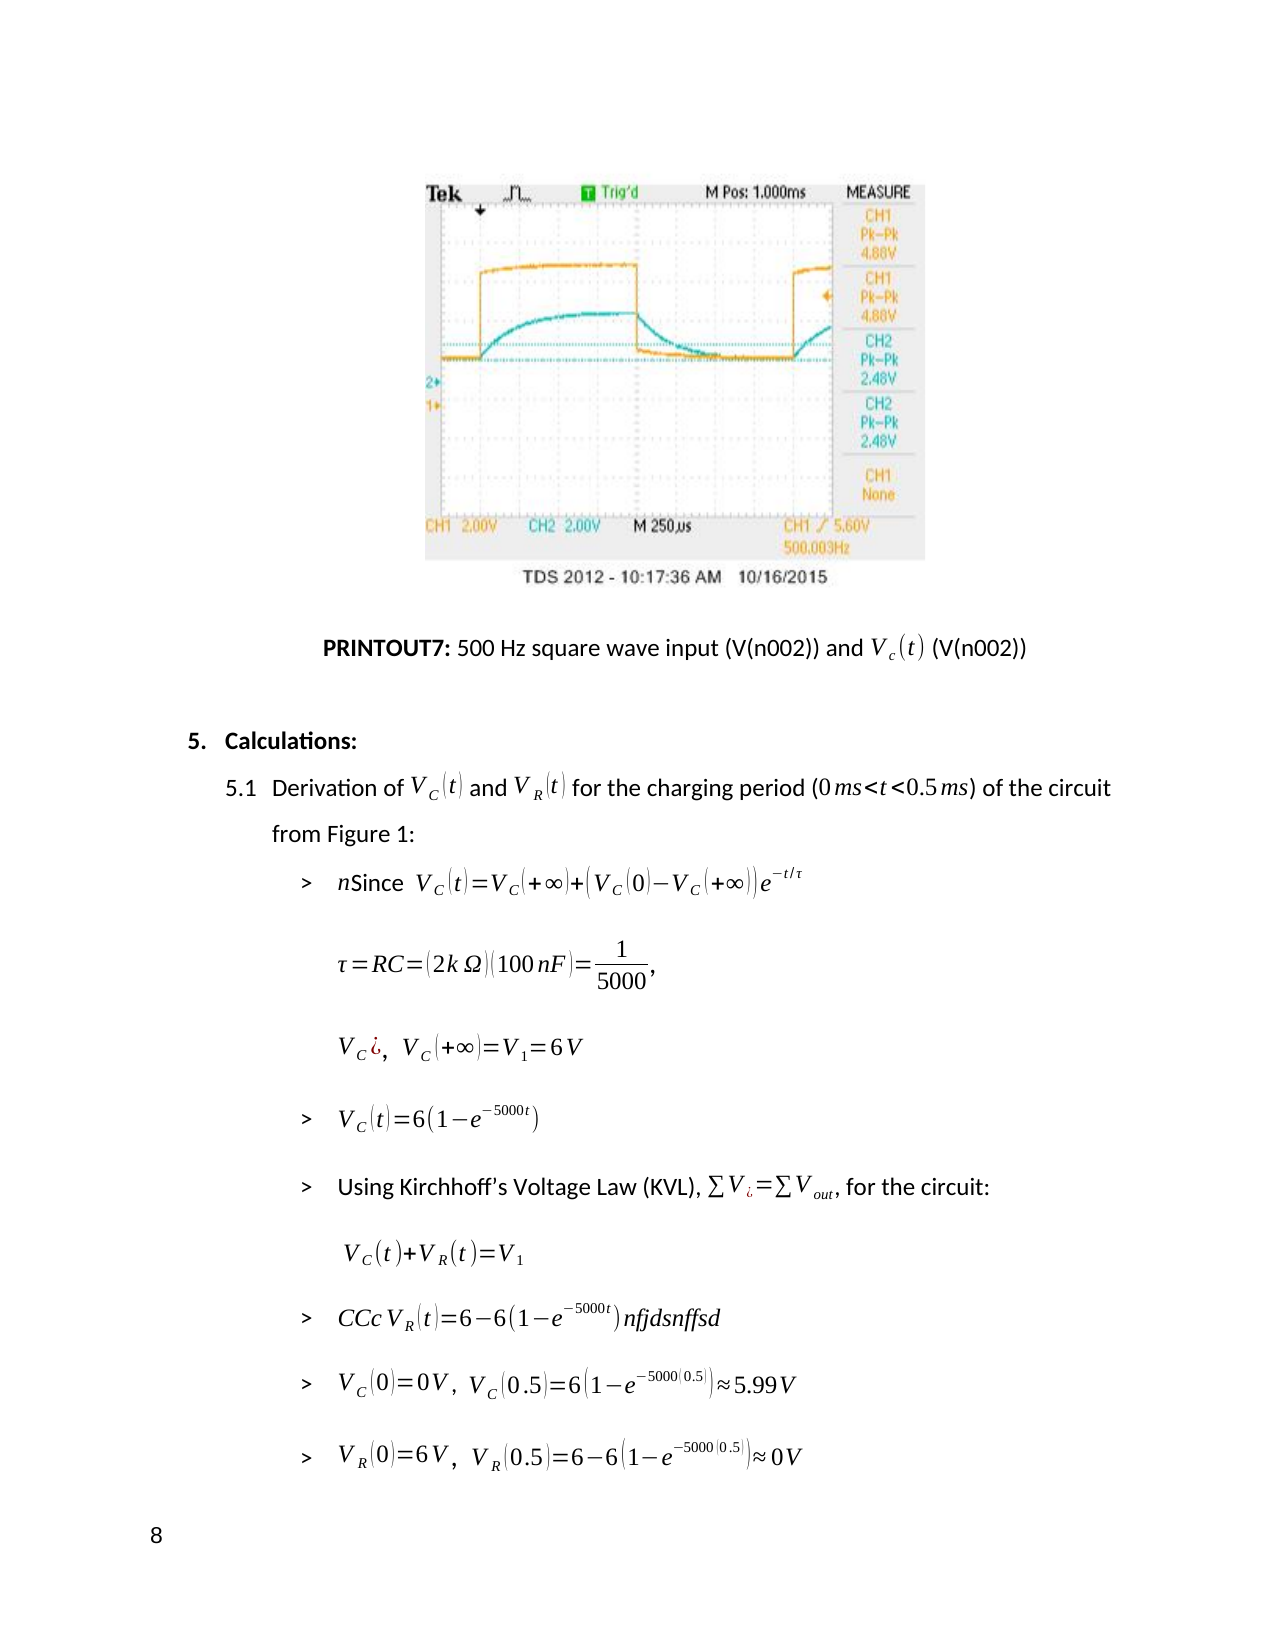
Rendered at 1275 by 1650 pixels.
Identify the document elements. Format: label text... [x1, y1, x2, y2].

list Since [300, 864, 1125, 901]
list , [300, 1437, 1125, 1474]
list Using Kirchhoff’s Voltage Law (KVL), , for the circuit: [300, 1171, 1125, 1202]
picture [425, 150, 926, 619]
list , [337, 936, 1125, 995]
list Derivation of and for the charging period () of the circuit from Figure 1: [225, 771, 1125, 849]
list , [300, 1365, 1125, 1402]
text PRINTOUT7: 500 Hz square wave input (V(n002)) and (V(n002)) [225, 632, 1125, 664]
list , [337, 1031, 1125, 1066]
list Calculations: [187, 725, 1125, 755]
